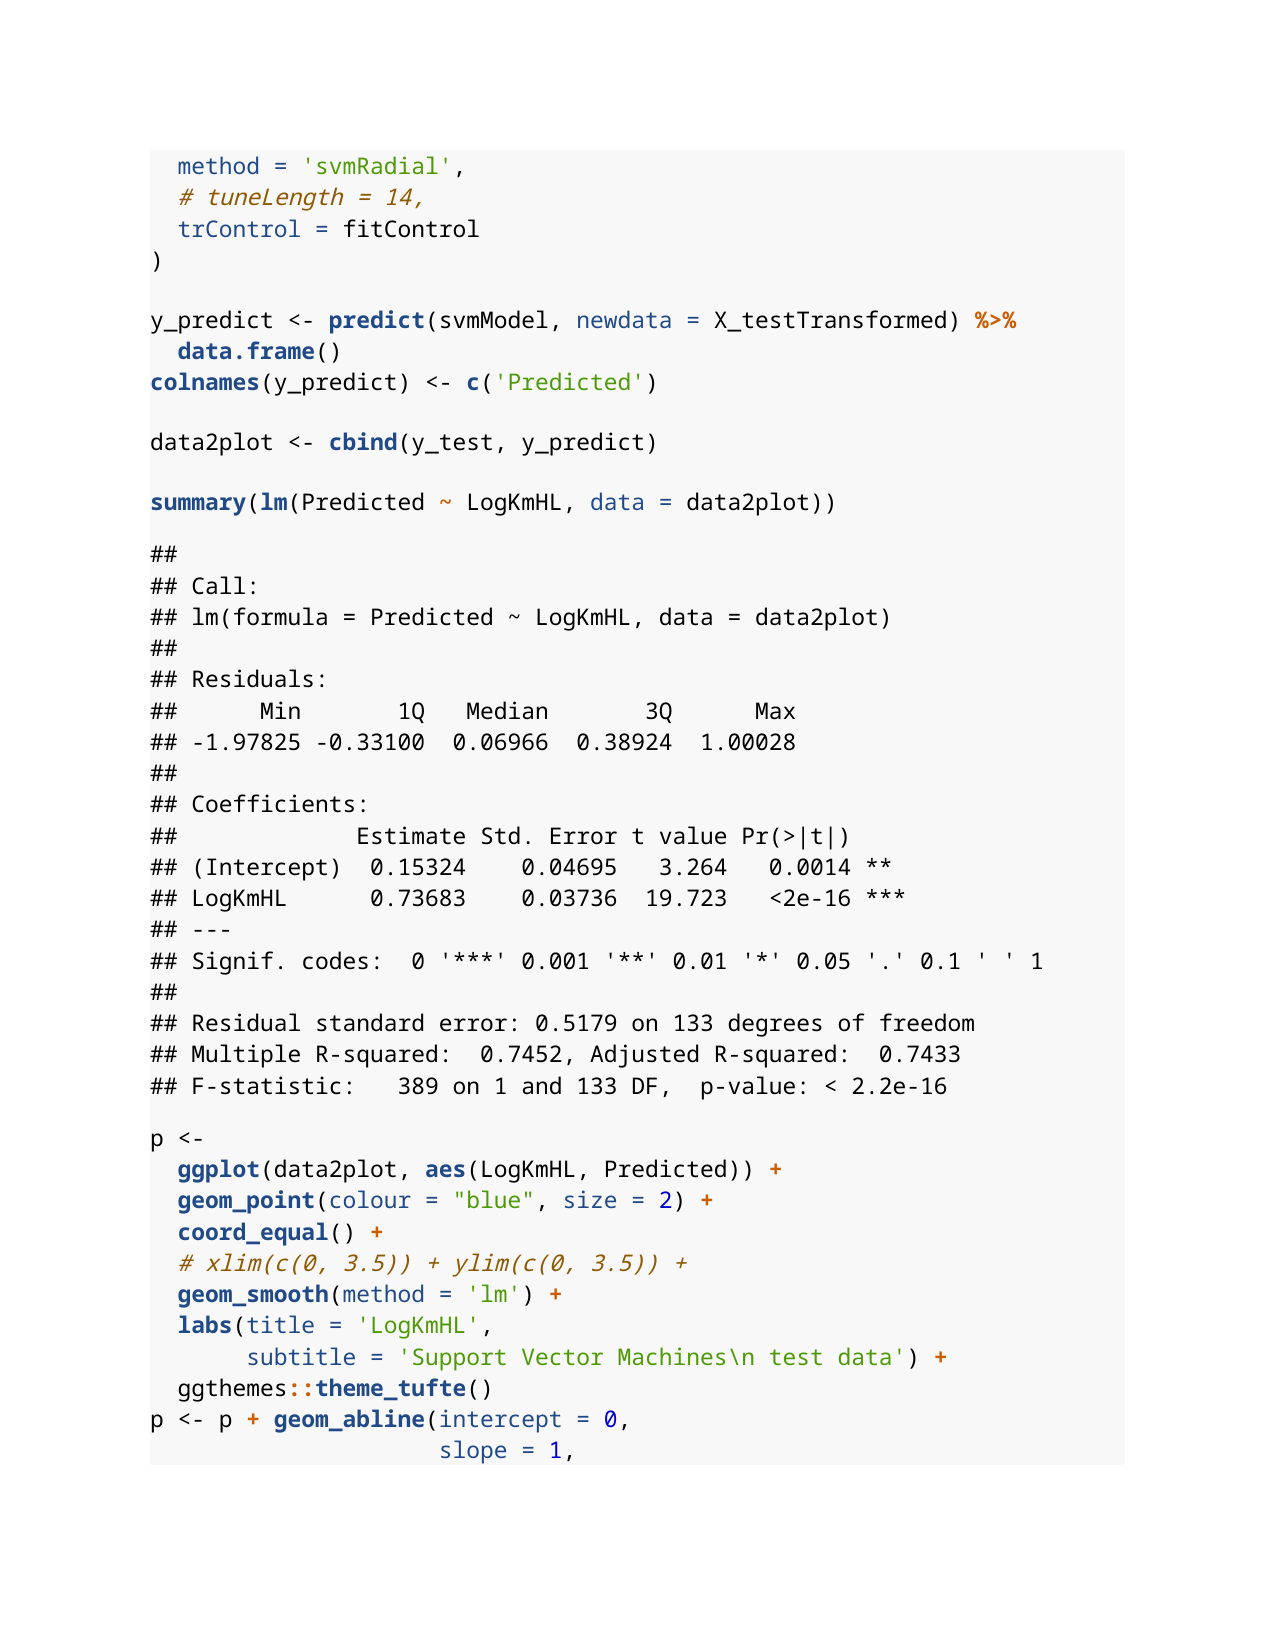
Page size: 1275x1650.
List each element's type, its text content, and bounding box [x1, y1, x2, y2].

text ## ## Call: ## lm(formula = Predicted ~ LogKmHL, data = data2plot) ## ## Residuals: ## Min 1Q Median 3Q Max ## -1.97825 -0.33100 0.06966 0.38924 1.00028 ## ## Coefficients: ## Estimate Std. Error t value Pr(>|t|) ## (Intercept) 0.15324 0.04695 3.264 0.0014 ** ## LogKmHL 0.73683 0.03736 19.723 <2e-16 *** ## --- ## Signif. codes: 0 '***' 0.001 '**' 0.01 '*' 0.05 '.' 0.1 ' ' 1 ## ## Residual standard error: 0.5179 on 133 degrees of freedom ## Multiple R-squared: 0.7452, Adjusted R-squared: 0.7433 ## F-statistic: 389 on 1 and 133 DF, p-value: < 2.2e-16 [150, 538, 1125, 1101]
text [150, 150, 1125, 517]
